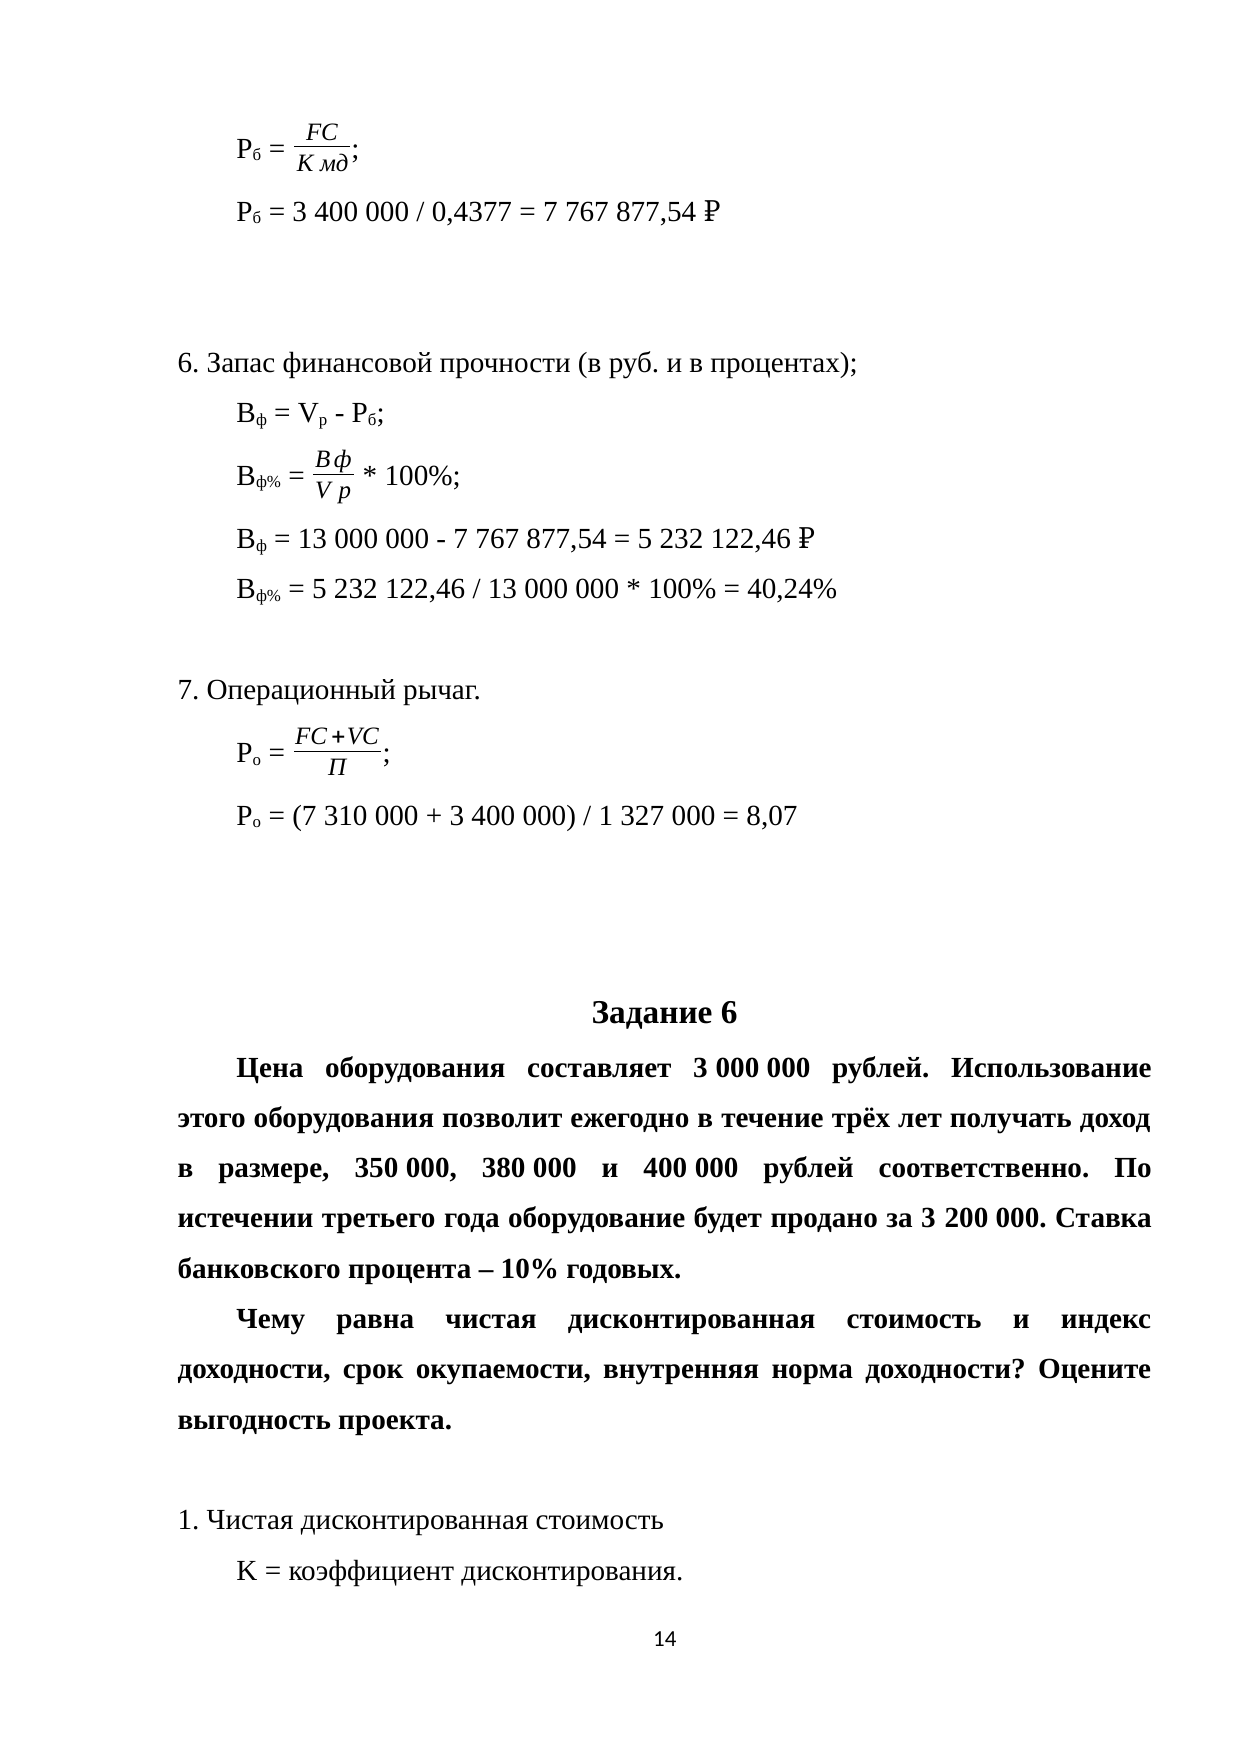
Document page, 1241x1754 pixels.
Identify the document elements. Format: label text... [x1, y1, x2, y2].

text Bф% = 5 232 122,46 / 13 000 000 * 100% = 40,24% [177, 571, 1152, 605]
text Pб = 3 400 000 / 0,4377 = 7 767 877,54 ₽ [177, 194, 1152, 227]
text Bф% = * 100%; [177, 445, 1152, 504]
text Рo = ; [177, 722, 1152, 781]
text Рo = (7 310 000 + 3 400 000) / 1 327 000 = 8,07 [177, 798, 1152, 832]
text Bф = 13 000 000 - 7 767 877,54 = 5 232 122,46 ₽ [177, 521, 1152, 555]
text Задание 6 [177, 992, 1152, 1031]
text Чему равна чистая дисконтированная стоимость и индекс доходности, срок окупаемости, внутренняя норма доходности? Оцените выгодность проекта. [177, 1301, 1152, 1435]
text K = коэффициент дисконтирования. [177, 1553, 1152, 1586]
text Pб = ; [177, 118, 1152, 177]
text 7. Операционный рычаг. [177, 672, 1152, 706]
text Bф = Vр - Рб; [177, 395, 1152, 429]
text 6. Запас финансовой прочности (в руб. и в процентах); [177, 345, 1152, 378]
text 1. Чистая дисконтированная стоимость [177, 1502, 1152, 1536]
text Цена оборудования составляет 3 000 000 рублей. Использование этого оборудования позволит ежегодно в течение трёх лет получать доход в размере, 350 000, 380 000 и 400 000 рублей соответственно. По истечении третьего года оборудование будет продано за 3 200 000. Ставка банковского процента – 10% годовых. [177, 1050, 1152, 1284]
